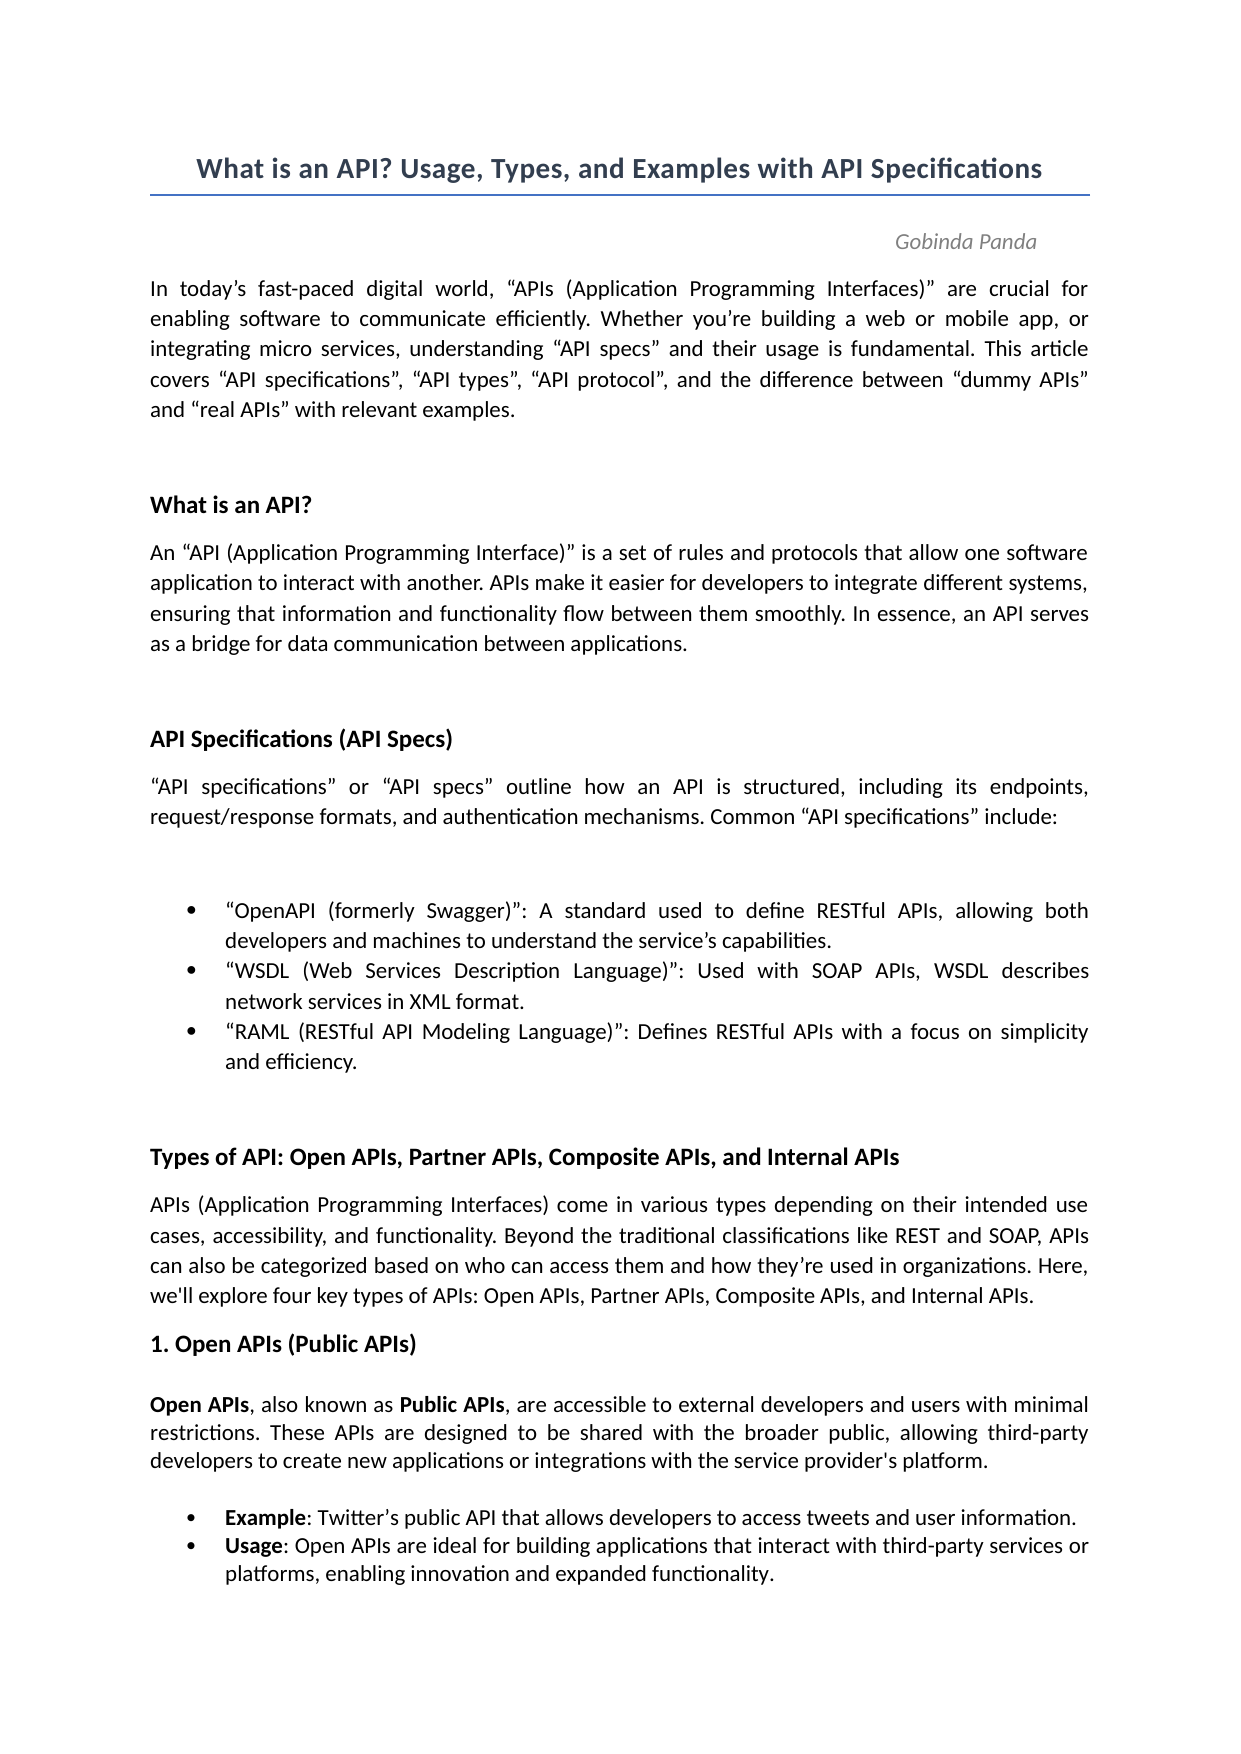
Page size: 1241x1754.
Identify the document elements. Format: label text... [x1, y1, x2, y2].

text Types of API: Open APIs, Partner APIs, Composite APIs, and Internal APIs [150, 1141, 1090, 1172]
text “API specifications” or “API specs” outline how an API is structured, including its endpoints, request/response formats, and authentication mechanisms. Common “API specifications” include: [150, 772, 1090, 831]
list “OpenAPI (formerly Swagger)”: A standard used to define RESTful APIs, allowing both developers and machines to understand the service’s capabilities. [187, 896, 1090, 954]
list Usage: Open APIs are ideal for building applications that interact with third-party services or platforms, enabling innovation and expanded functionality. [187, 1531, 1090, 1587]
text What is an API? [150, 489, 1090, 519]
list “RAML (RESTful API Modeling Language)”: Defines RESTful APIs with a focus on simplicity and efficiency. [187, 1017, 1090, 1075]
text Open APIs, also known as Public APIs, are accessible to external developers and users with minimal restrictions. These APIs are designed to be shared with the broader public, allowing third-party developers to create new applications or integrations with the service provider's platform. [150, 1390, 1090, 1474]
list “WSDL (Web Services Description Language)”: Used with SOAP APIs, WSDL describes network services in XML format. [187, 957, 1090, 1015]
text APIs (Application Programming Interfaces) come in various types depending on their intended use cases, accessibility, and functionality. Beyond the traditional classifications like REST and SOAP, APIs can also be categorized based on who can access them and how they’re used in organizations. Here, we'll explore four key types of APIs: Open APIs, Partner APIs, Composite APIs, and Internal APIs. [150, 1191, 1090, 1309]
list Example: Twitter’s public API that allows developers to access tweets and user information. [187, 1503, 1090, 1531]
title What is an API? Usage, Types, and Examples with API Specifications [150, 150, 1090, 194]
text Gobinda Panda [150, 227, 1090, 255]
text An “API (Application Programming Interface)” is a set of rules and protocols that allow one software application to interact with another. APIs make it easier for developers to integrate different systems, ensuring that information and functionality flow between them smoothly. In essence, an API serves as a bridge for data communication between applications. [150, 538, 1090, 657]
text In today’s fast-paced digital world, “APIs (Application Programming Interfaces)” are crucial for enabling software to communicate efficiently. Whether you’re building a web or mobile app, or integrating micro services, understanding “API specs” and their usage is fundamental. This article covers “API specifications”, “API types”, “API protocol”, and the difference between “dummy APIs” and “real APIs” with relevant examples. [150, 274, 1090, 423]
text API Specifications (API Specs) [150, 723, 1090, 753]
text 1. Open APIs (Public APIs) [150, 1328, 1090, 1359]
